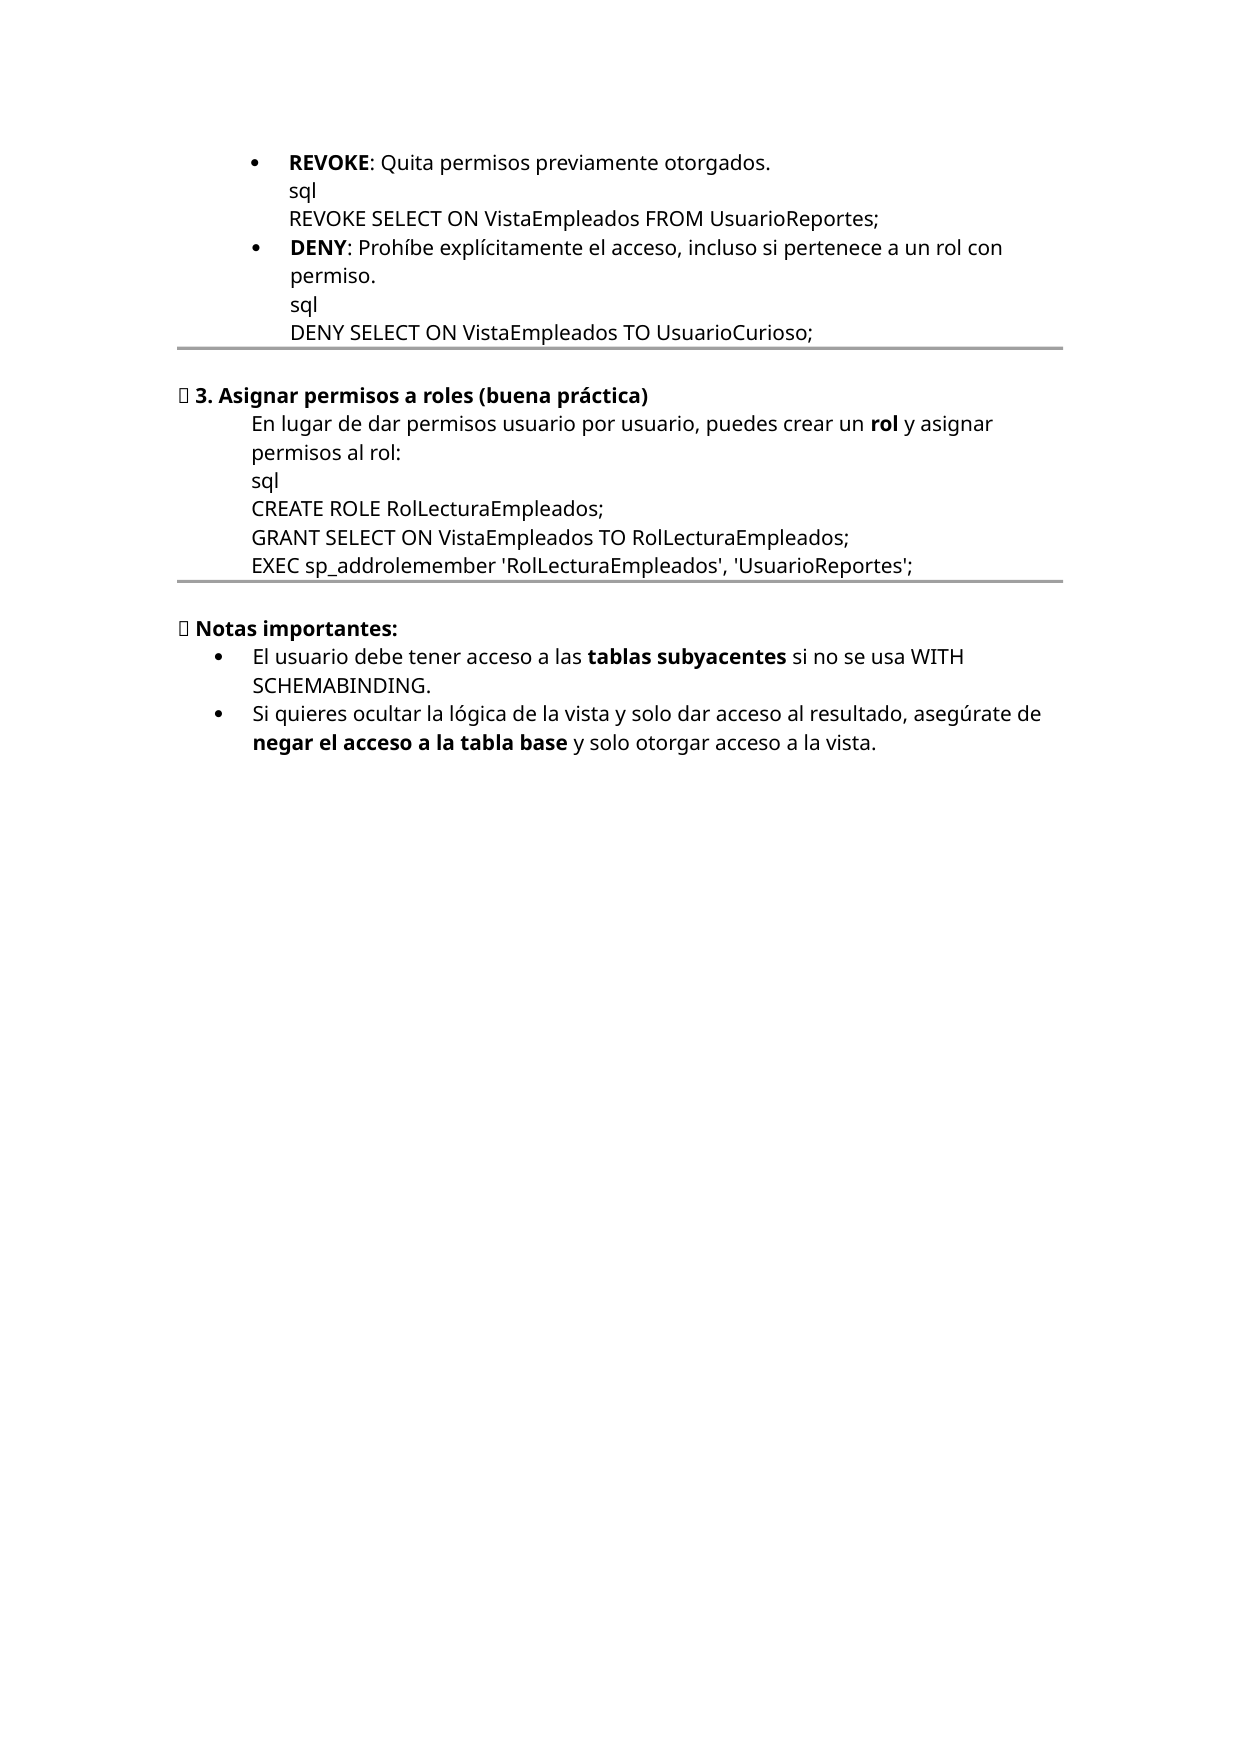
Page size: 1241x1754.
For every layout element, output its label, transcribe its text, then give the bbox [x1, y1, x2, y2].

text sql [251, 466, 1063, 494]
text CREATE ROLE RolLecturaEmpleados; [251, 494, 1063, 523]
text DENY SELECT ON VistaEmpleados TO UsuarioCurioso; [290, 318, 1063, 346]
list DENY: Prohíbe explícitamente el acceso, incluso si pertenece a un rol con permiso. [252, 233, 1063, 290]
list El usuario debe tener acceso a las tablas subyacentes si no se usa WITH SCHEMABINDING. [215, 642, 1063, 699]
text sql [290, 290, 1063, 318]
list Si quieres ocultar la lógica de la vista y solo dar acceso al resultado, asegúrate de negar el acceso a la tabla base y solo otorgar acceso a la vista. [215, 699, 1063, 756]
text 👥 3. Asignar permisos a roles (buena práctica) [177, 381, 1063, 409]
text GRANT SELECT ON VistaEmpleados TO RolLecturaEmpleados; [251, 523, 1063, 551]
text EXEC sp_addrolemember 'RolLecturaEmpleados', 'UsuarioReportes'; [251, 551, 1063, 579]
list REVOKE: Quita permisos previamente otorgados. [251, 148, 1063, 176]
text 📌 Notas importantes: [177, 614, 1063, 642]
text sql [288, 176, 1063, 204]
text REVOKE SELECT ON VistaEmpleados FROM UsuarioReportes; [288, 204, 1063, 233]
text En lugar de dar permisos usuario por usuario, puedes crear un rol y asignar permisos al rol: [251, 409, 1063, 466]
